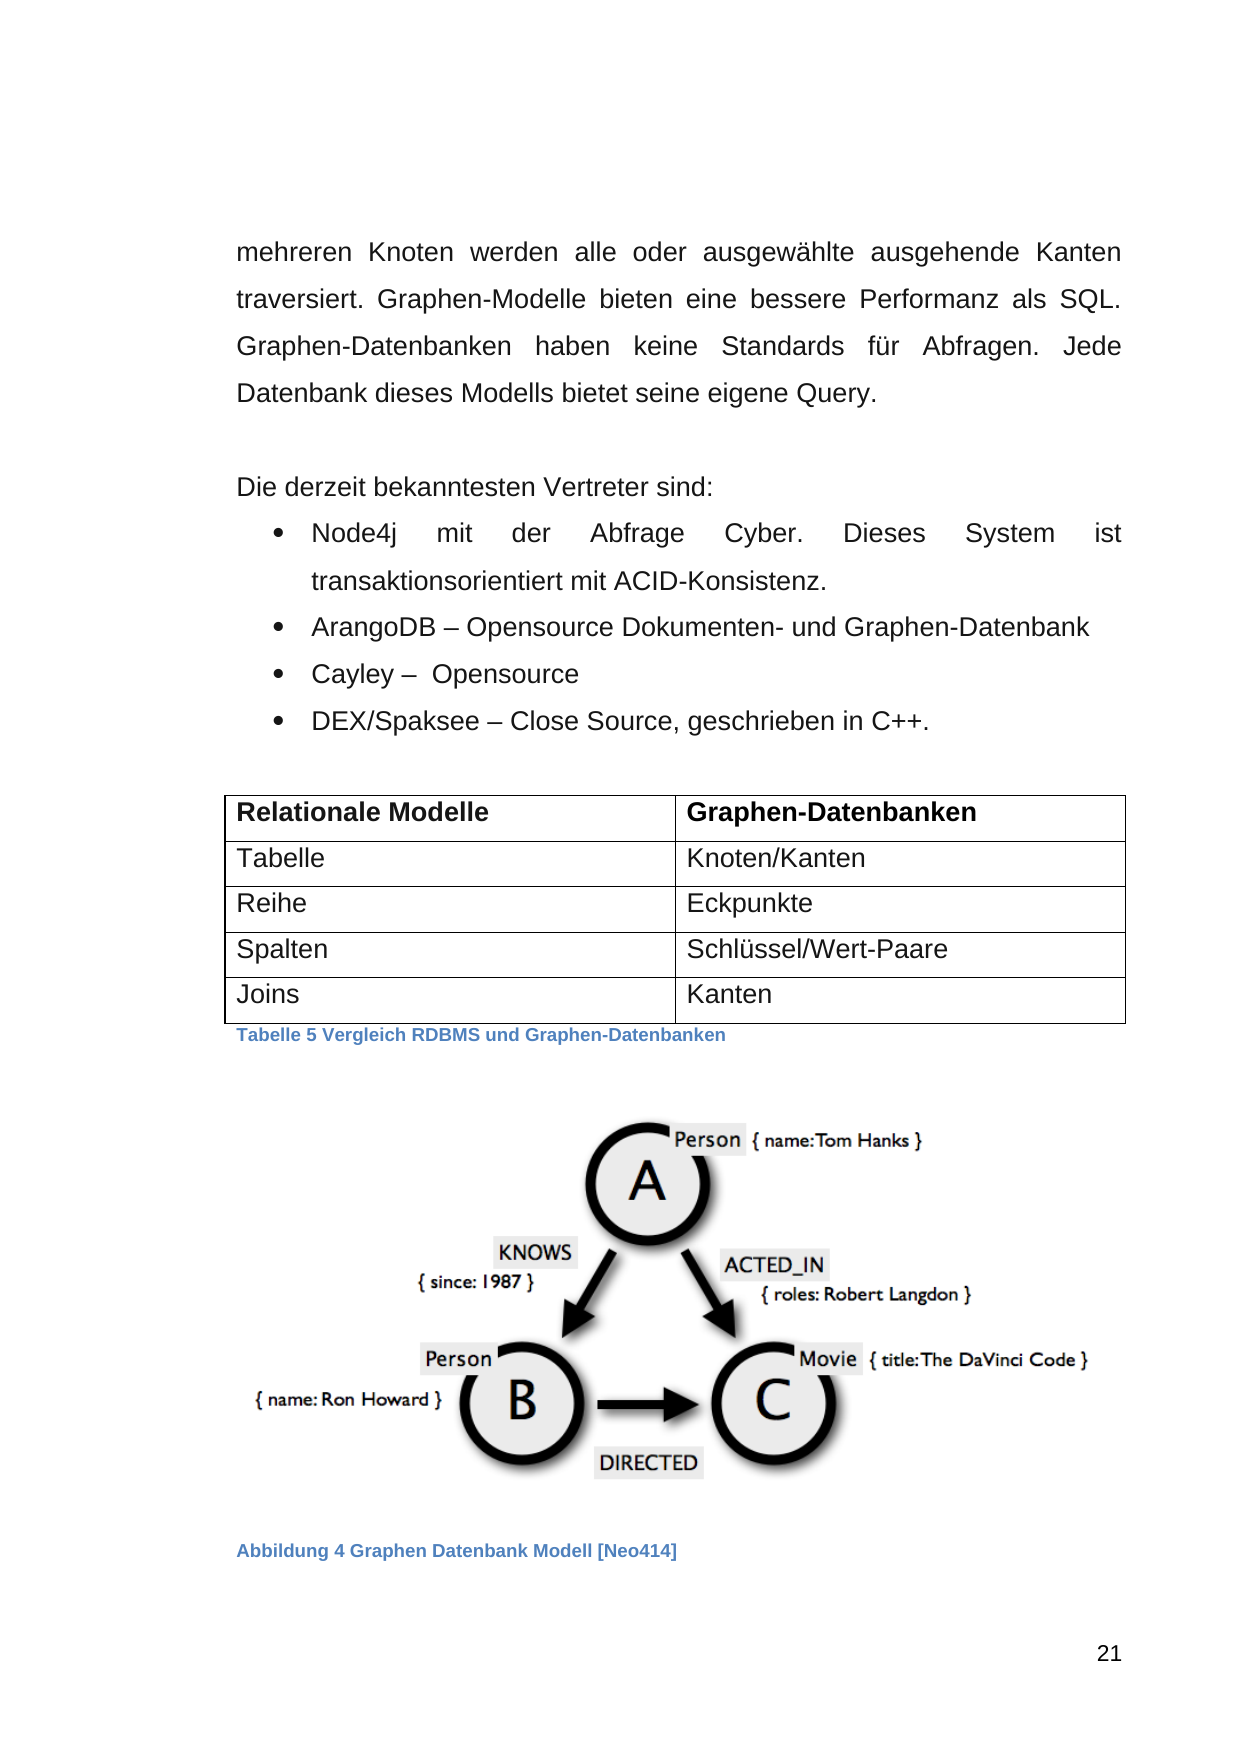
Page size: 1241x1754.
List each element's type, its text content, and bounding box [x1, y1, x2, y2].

table_cell Spalten [226, 933, 675, 977]
table_cell Kanten [676, 978, 1125, 1022]
table_cell Eckpunkte [676, 887, 1125, 932]
list ArangoDB – Opensource Dokumenten- und Graphen-Datenbank [274, 611, 1122, 643]
table_cell Schlüssel/Wert-Paare [676, 933, 1125, 977]
list DEX/Spaksee – Close Source, geschrieben in C++. [274, 705, 1122, 737]
list Cayley – Opensource [274, 658, 1122, 690]
table_cell Reihe [226, 887, 675, 932]
table_header Relationale Modelle [226, 796, 675, 841]
table_cell Tabelle [226, 842, 675, 886]
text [236, 236, 1122, 408]
table_cell Knoten/Kanten [676, 842, 1125, 886]
list Node4j mit der Abfrage Cyber. Dieses System ist transaktionsorientiert mit ACID-Konsistenz. [274, 517, 1122, 596]
table_header Graphen-Datenbanken [676, 796, 1125, 841]
picture [229, 1079, 1124, 1529]
text Die derzeit bekanntesten Vertreter sind: [236, 471, 1122, 502]
table_cell Joins [226, 978, 675, 1022]
